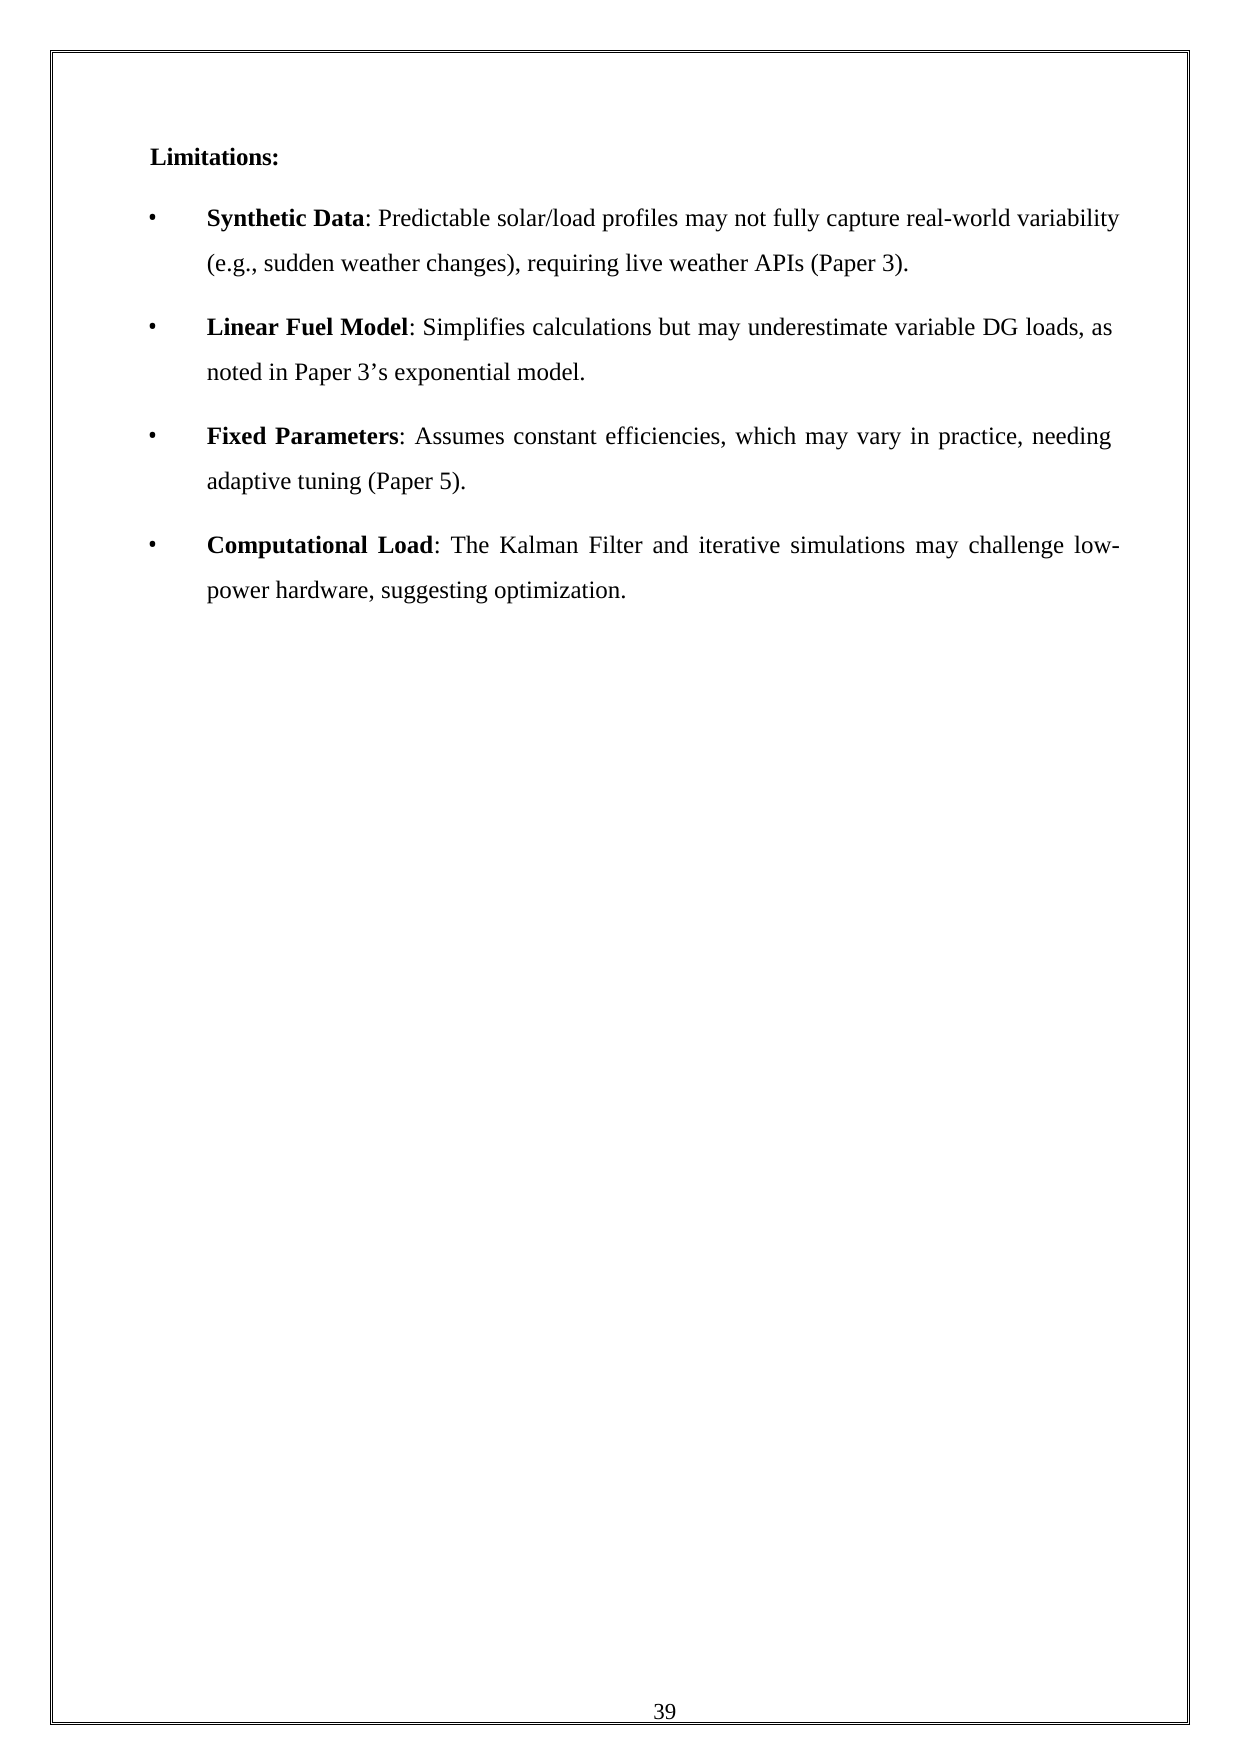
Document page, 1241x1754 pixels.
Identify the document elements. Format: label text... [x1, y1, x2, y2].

list Fixed Parameters: Assumes constant efficiencies, which may vary in practice, needing adaptive tuning (Paper 5). [148, 418, 1112, 495]
list Synthetic Data: Predictable solar/load profiles may not fully capture real-world variability (e.g., sudden weather changes), requiring live weather APIs (Paper 3). [148, 200, 1120, 277]
subtitle Limitations: [150, 142, 1181, 170]
list Linear Fuel Model: Simplifies calculations but may underestimate variable DG loads, as noted in Paper 3’s exponential model. [148, 309, 1114, 386]
list Computational Load: The Kalman Filter and iterative simulations may challenge low- power hardware, suggesting optimization. [148, 527, 1121, 604]
